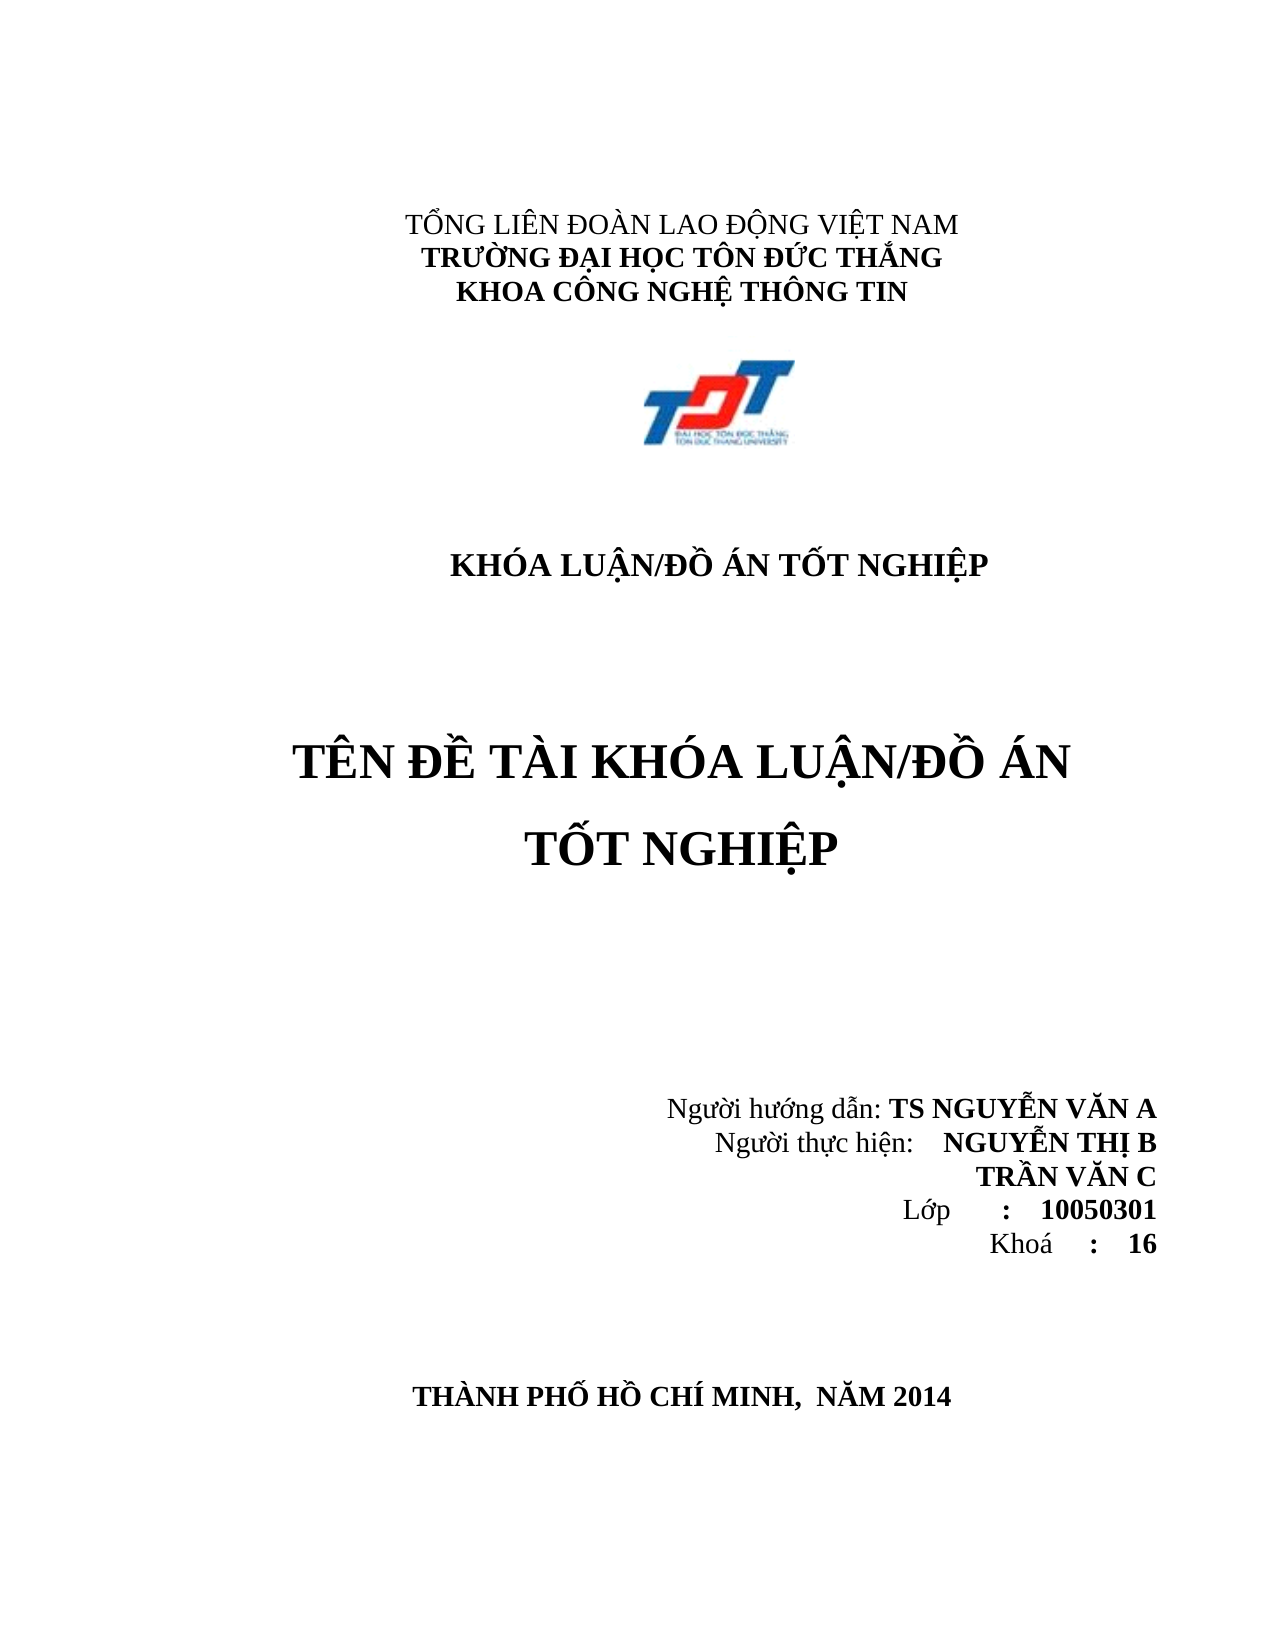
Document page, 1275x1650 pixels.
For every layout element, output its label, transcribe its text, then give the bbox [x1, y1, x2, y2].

text TRƯỜNG ĐẠI HỌC TÔN ĐỨC THẮNG [207, 240, 1157, 274]
picture [643, 336, 795, 479]
text TRẦN VĂN C [207, 1159, 1157, 1192]
text Người hướng dẫn: TS NGUYỄN VĂN A [207, 1092, 1157, 1125]
text KHÓA LUẬN/ĐỒ ÁN TỐT NGHIỆP [207, 545, 1157, 584]
text TỐT NGHIỆP [207, 818, 1157, 876]
text TÊN ĐỀ TÀI KHÓA LUẬN/ĐỒ ÁN [207, 732, 1157, 790]
text Lớp : 10050301 [207, 1192, 1157, 1226]
text Người thực hiện: NGUYỄN THỊ B [207, 1125, 1157, 1159]
text KHOA CÔNG NGHỆ THÔNG TIN [207, 274, 1157, 307]
text THÀNH PHỐ HỒ CHÍ MINH, NĂM 2014 [207, 1379, 1157, 1413]
text TỔNG LIÊN ĐOÀN LAO ĐỘNG VIỆT NAM [207, 207, 1157, 240]
text Khoá : 16 [207, 1226, 1157, 1259]
